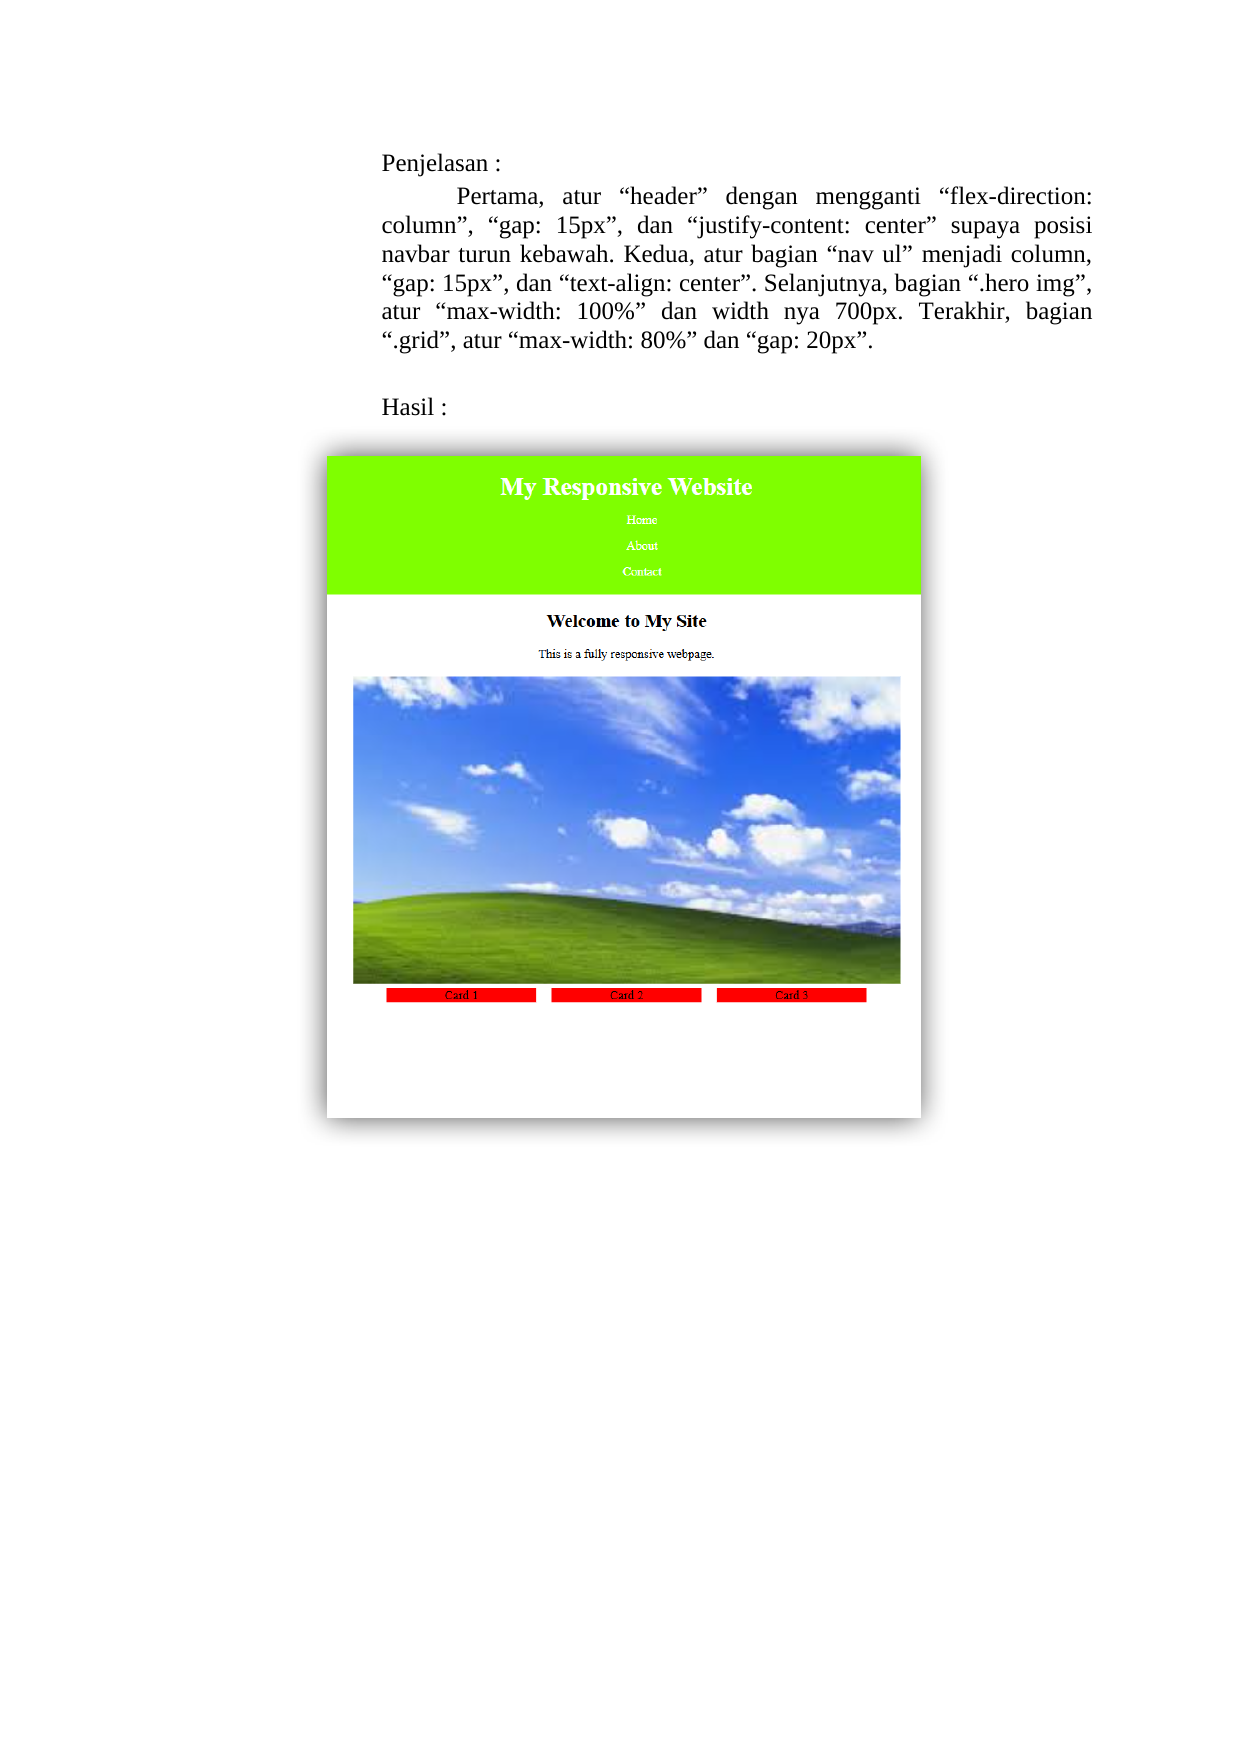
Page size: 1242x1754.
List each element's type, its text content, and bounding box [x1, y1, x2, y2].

text Hasil : [156, 392, 1093, 421]
text Penjelasan : [156, 148, 1093, 177]
picture [327, 456, 921, 1118]
text Pertama, atur “header” dengan mengganti “flex-direction: column”, “gap: 15px”, dan “justify-content: center” supaya posisi navbar turun kebawah. Kedua, atur bagian “nav ul” menjadi column, “gap: 15px”, dan “text-align: center”. Selanjutnya, bagian “.hero img”, atur “max-width: 100%” dan width nya 700px. Terakhir, bagian “.grid”, atur “max-width: 80%” dan “gap: 20px”. [381, 181, 1093, 354]
